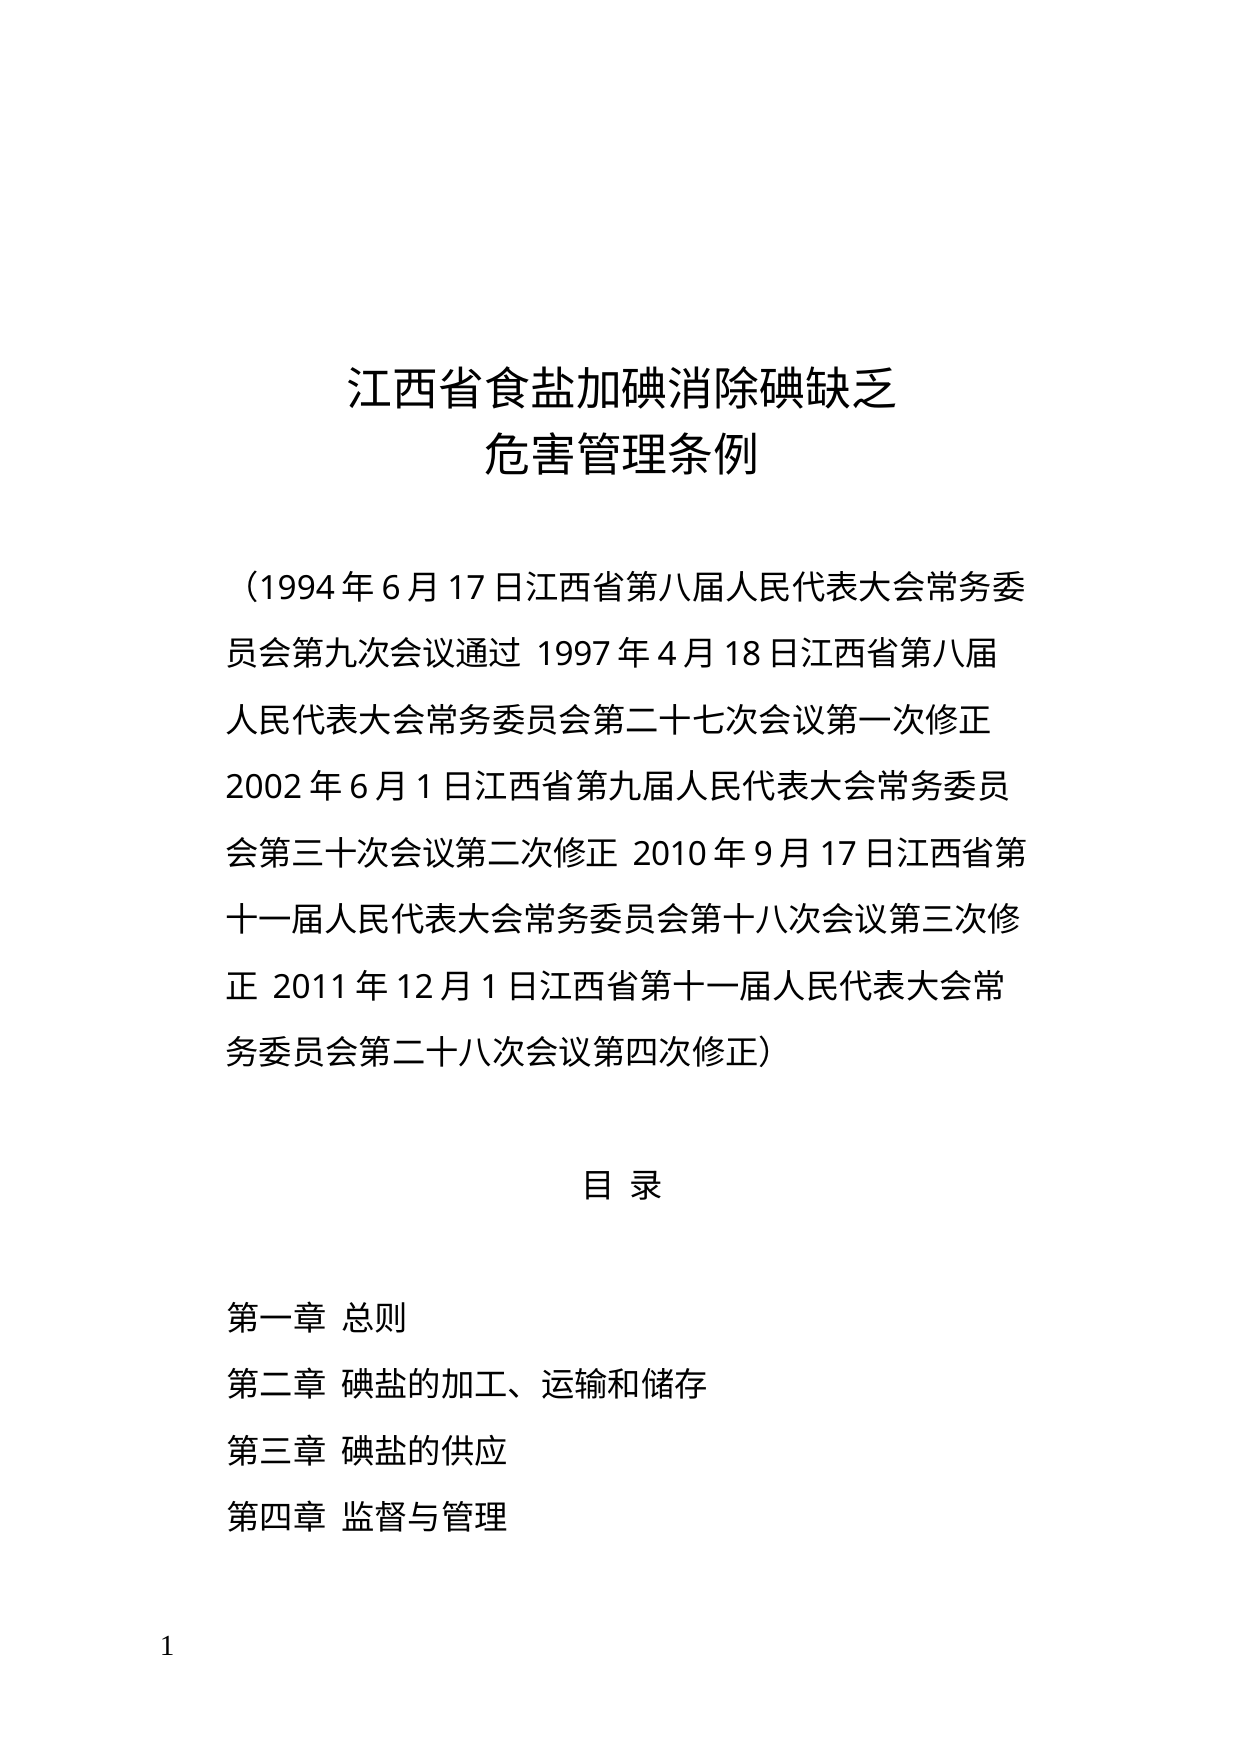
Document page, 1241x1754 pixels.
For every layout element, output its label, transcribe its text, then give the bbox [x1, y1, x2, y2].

text 第四章 监督与管理 [159, 1482, 1084, 1548]
text 2002年6月1日江西省第九届人民代表大会常务委员 [159, 751, 1084, 817]
text 危害管理条例 [159, 419, 1084, 485]
text 务委员会第二十八次会议第四次修正） [159, 1017, 1084, 1083]
text 第一章 总则 [159, 1283, 1084, 1349]
text 目 录 [159, 1150, 1084, 1216]
text 十一届人民代表大会常务委员会第十八次会议第三次修 [159, 884, 1084, 950]
text 会第三十次会议第二次修正 2010年9月17日江西省第 [159, 817, 1084, 884]
text 第二章 碘盐的加工、运输和储存 [159, 1349, 1084, 1416]
text 人民代表大会常务委员会第二十七次会议第一次修正 [159, 684, 1084, 751]
text 江西省食盐加碘消除碘缺乏 [159, 352, 1084, 419]
text 正 2011年12月1日江西省第十一届人民代表大会常 [159, 950, 1084, 1017]
text 员会第九次会议通过 1997年4月18日江西省第八届 [159, 618, 1084, 684]
text 第三章 碘盐的供应 [159, 1416, 1084, 1482]
text （1994年6月17日江西省第八届人民代表大会常务委 [159, 552, 1084, 618]
